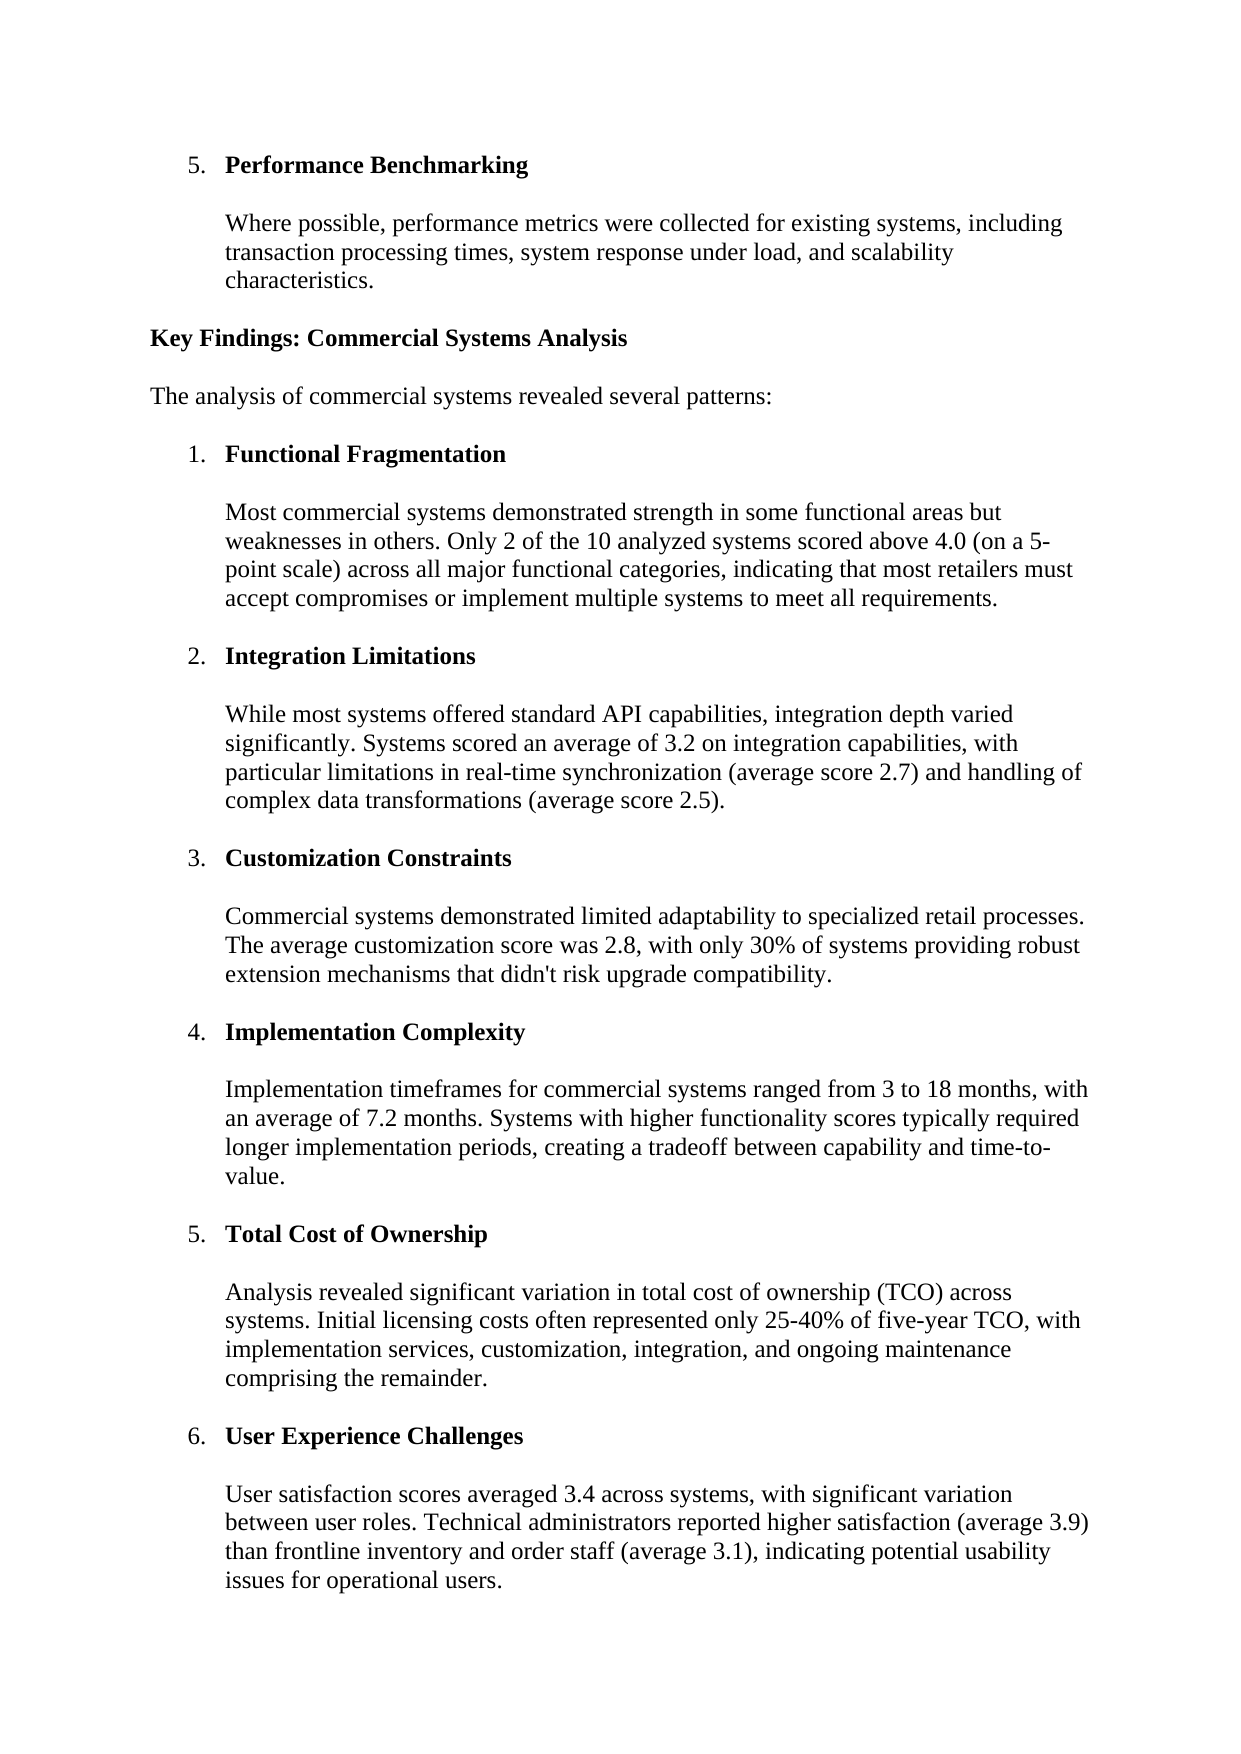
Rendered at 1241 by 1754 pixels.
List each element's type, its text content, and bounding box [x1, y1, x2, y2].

text Commercial systems demonstrated limited adaptability to specialized retail processes. The average customization score was 2.8, with only 30% of systems providing robust extension mechanisms that didn't risk upgrade compatibility. [225, 901, 1090, 987]
list Integration Limitations [187, 641, 1090, 670]
text Key Findings: Commercial Systems Analysis [150, 323, 1090, 352]
list User Experience Challenges [187, 1421, 1090, 1449]
list Functional Fragmentation [187, 439, 1090, 468]
list Customization Constraints [187, 843, 1090, 872]
list Performance Benchmarking [187, 150, 1090, 179]
text The analysis of commercial systems revealed several patterns: [150, 381, 1090, 410]
text While most systems offered standard API capabilities, integration depth varied significantly. Systems scored an average of 3.2 on integration capabilities, with particular limitations in real-time synchronization (average score 2.7) and handling of complex data transformations (average score 2.5). [225, 699, 1090, 814]
text Most commercial systems demonstrated strength in some functional areas but weaknesses in others. Only 2 of the 10 analyzed systems scored above 4.0 (on a 5-point scale) across all major functional categories, indicating that most retailers must accept compromises or implement multiple systems to meet all requirements. [225, 497, 1090, 612]
text Implementation timeframes for commercial systems ranged from 3 to 18 months, with an average of 7.2 months. Systems with higher functionality scores typically required longer implementation periods, creating a tradeoff between capability and time-to-value. [225, 1074, 1090, 1189]
text Where possible, performance metrics were collected for existing systems, including transaction processing times, system response under load, and scalability characteristics. [225, 208, 1090, 294]
list Implementation Complexity [187, 1017, 1090, 1045]
text User satisfaction scores averaged 3.4 across systems, with significant variation between user roles. Technical administrators reported higher satisfaction (average 3.9) than frontline inventory and order staff (average 3.1), indicating potential usability issues for operational users. [225, 1479, 1090, 1594]
list Total Cost of Ownership [187, 1219, 1090, 1247]
text Analysis revealed significant variation in total cost of ownership (TCO) across systems. Initial licensing costs often represented only 25-40% of five-year TCO, with implementation services, customization, integration, and ongoing maintenance comprising the remainder. [225, 1277, 1090, 1392]
